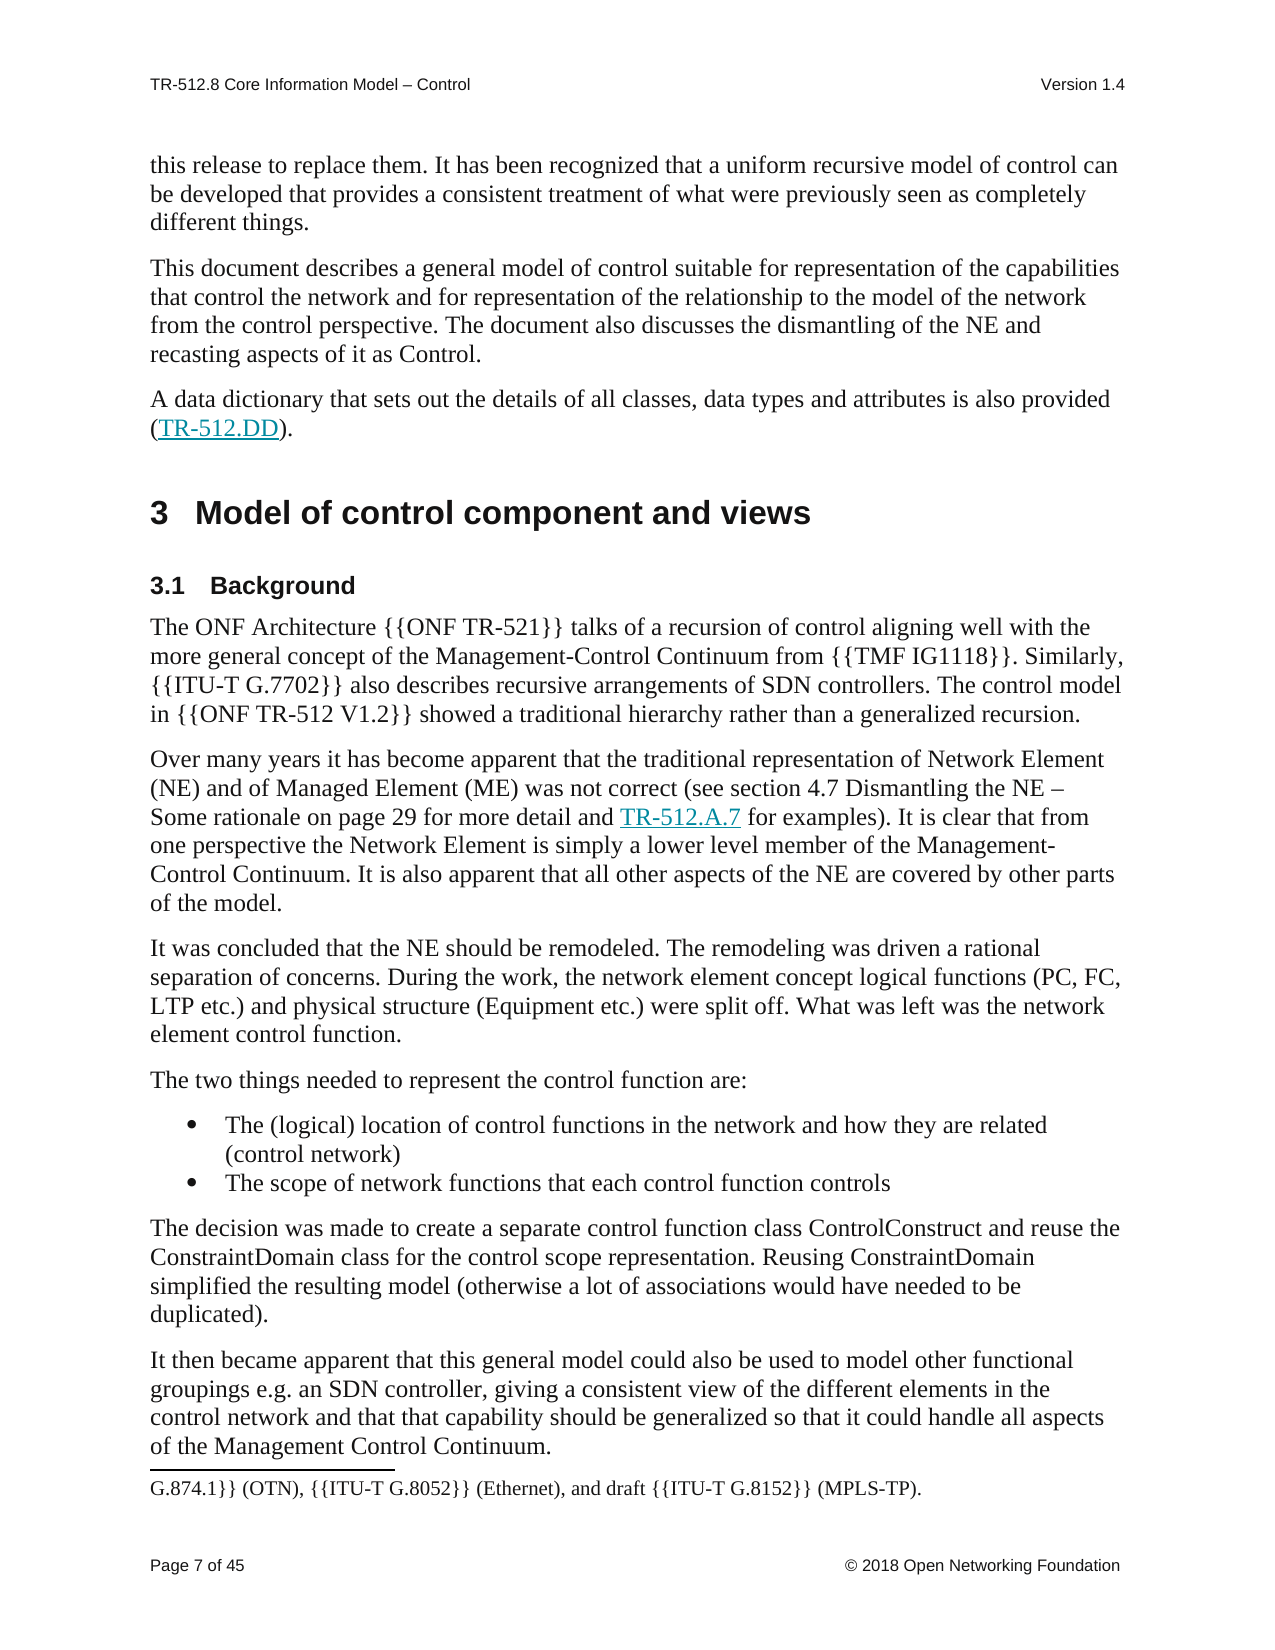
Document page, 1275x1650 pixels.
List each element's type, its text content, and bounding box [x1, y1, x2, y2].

text Over many years it has become apparent that the traditional representation of Network Element (NE) and of Managed Element (ME) was not correct (see section 4.7 Dismantling the NE – Some rationale on page 22 for more detail and TR-512.A.7 for examples). It is clear that from one perspective the Network Element is simply a lower level member of the Management-Control Continuum. It is also apparent that all other aspects of the NE are covered by other parts of the model. [150, 744, 1125, 917]
list The scope of network functions that each control function controls [187, 1168, 1125, 1197]
text The two things needed to represent the control function are: [150, 1065, 1125, 1094]
list The (logical) location of control functions in the network and how they are related (control network) [187, 1110, 1125, 1168]
text A data dictionary that sets out the details of all classes, data types and attributes is also provided (TR-512.DD). [150, 384, 1125, 442]
text This document describes a general model of control suitable for representation of the capabilities that control the network and for representation of the relationship to the model of the network from the control perspective. The document also discusses the dismantling of the NE and recasting aspects of it as Control. [150, 253, 1125, 368]
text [150, 150, 1125, 236]
text The ONF Architecture {{ONF TR-521}} talks of a recursion of control aligning well with the more general concept of the Management-Control Continuum from {{TMF IG1118}}. Similarly, {{ITU-T G.7702}} also describes recursive arrangements of SDN controllers. The control model in {{ONF TR-512 V1.2}} showed a traditional hierarchy rather than a generalized recursion. [150, 612, 1125, 727]
text It then became apparent that this general model could also be used to model other functional groupings e.g. an SDN controller, giving a consistent view of the different elements in the control network and that that capability should be generalized so that it could handle all aspects of the Management Control Continuum. [150, 1345, 1125, 1460]
text It was concluded that the NE should be remodeled. The remodeling was driven a rational separation of concerns. During the work, the network element concept logical functions (PC, FC, LTP etc.) and physical structure (Equipment etc.) were split off. What was left was the network element control function. [150, 933, 1125, 1048]
subtitle Model of control component and views [150, 488, 1125, 534]
text The decision was made to create a separate control function class ControlConstruct and reuse the ConstraintDomain class for the control scope representation. Reusing ConstraintDomain simplified the resulting model (otherwise a lot of associations would have needed to be duplicated). [150, 1213, 1125, 1328]
subtitle Background [150, 571, 1125, 600]
